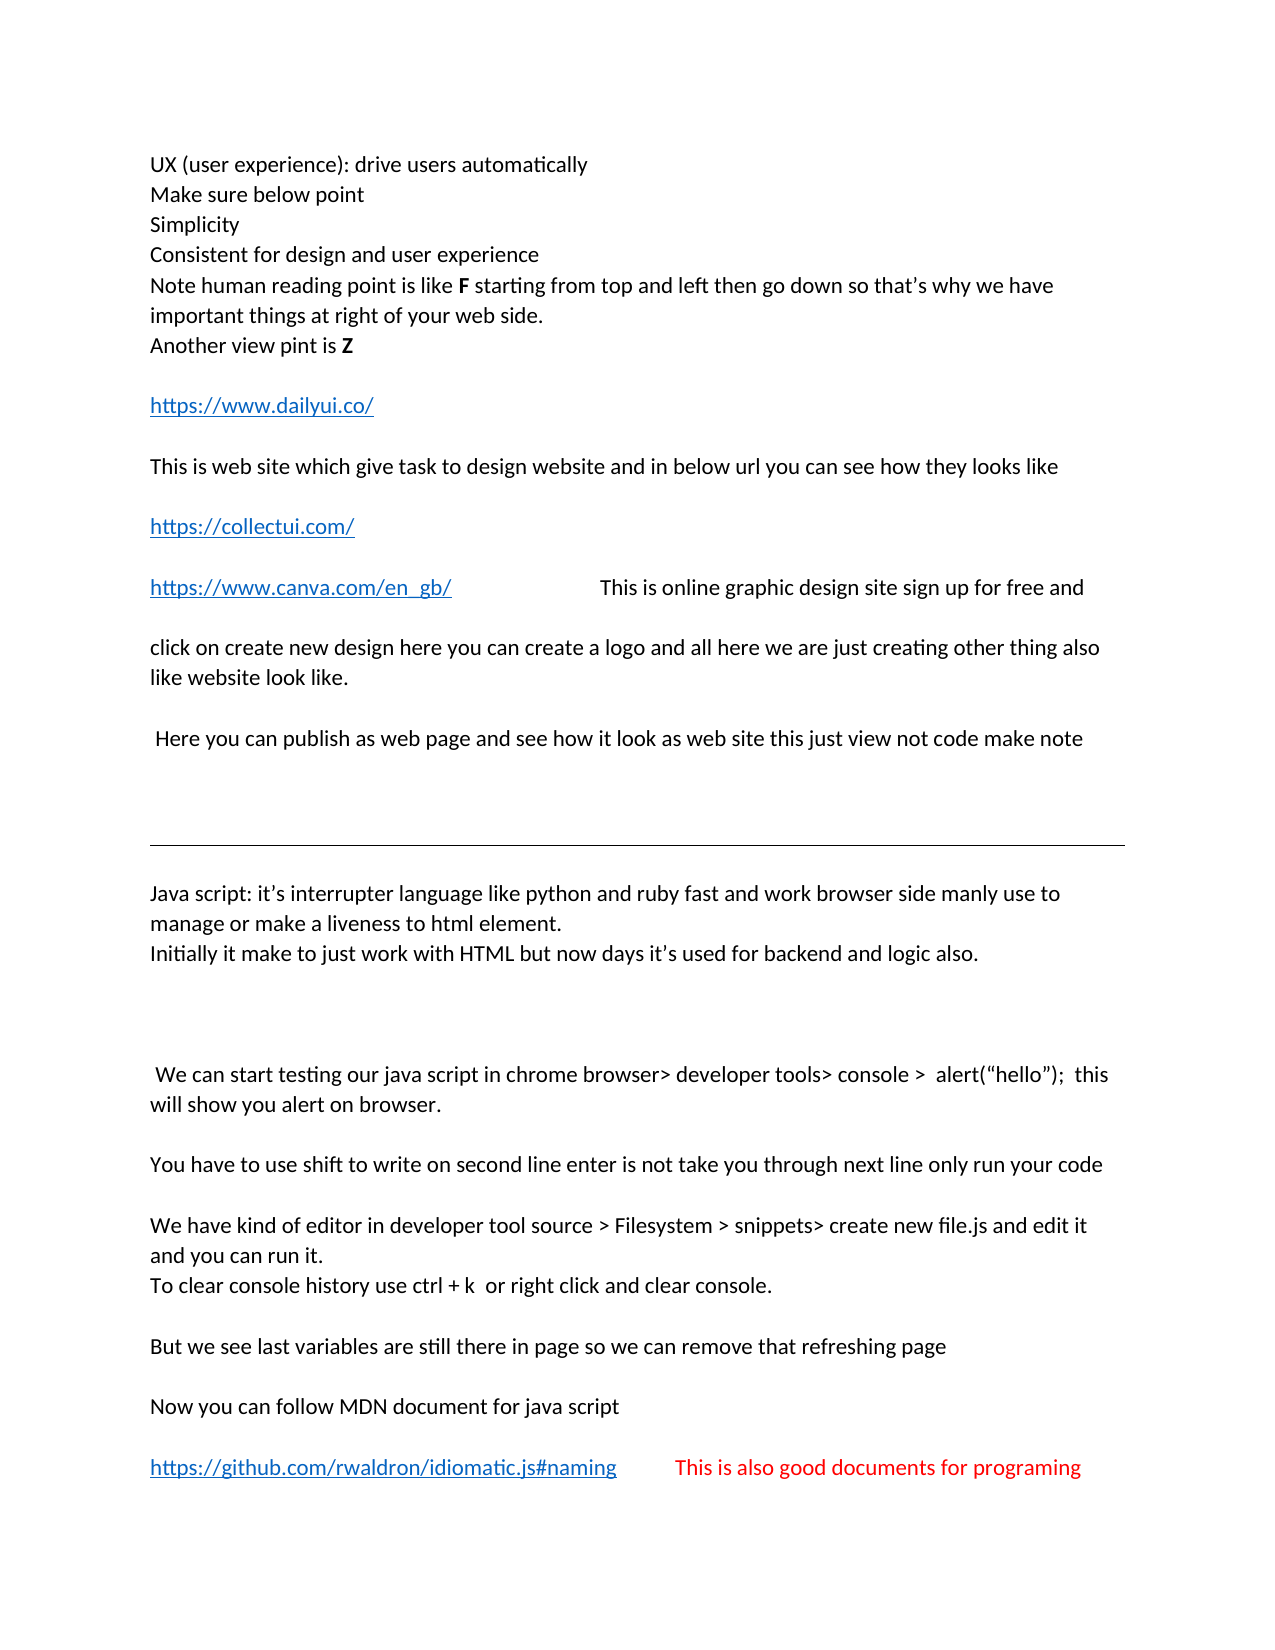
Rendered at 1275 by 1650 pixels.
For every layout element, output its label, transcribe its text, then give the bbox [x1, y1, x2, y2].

text Consistent for design and user experience [150, 241, 1125, 269]
text Another view pint is Z [150, 331, 1125, 359]
text We have kind of editor in developer tool source > Filesystem > snippets> create new file.js and edit it and you can run it. [150, 1211, 1125, 1269]
text click on create new design here you can create a logo and all here we are just creating other thing also like website look like. [150, 633, 1125, 692]
text We can start testing our java script in chrome browser> developer tools> console > alert(“hello”); this will show you alert on browser. [150, 1060, 1125, 1118]
text But we see last variables are still there in page so we can remove that refreshing page [150, 1332, 1125, 1360]
text Now you can follow MDN document for java script [150, 1392, 1125, 1420]
text Simplicity [150, 210, 1125, 238]
text Here you can publish as web page and see how it look as web site this just view not code make note [150, 724, 1125, 752]
text To clear console history use ctrl + k or right click and clear console. [150, 1271, 1125, 1299]
text https://github.com/rwaldron/idiomatic.js#naming This is also good documents for programing [150, 1453, 1125, 1481]
text https://www.canva.com/en_gb/ This is online graphic design site sign up for free and [150, 573, 1125, 601]
text Note human reading point is like F starting from top and left then go down so that’s why we have important things at right of your web side. [150, 271, 1125, 329]
text This is web site which give task to design website and in below url you can see how they looks like [150, 452, 1125, 480]
text Initially it make to just work with HTML but now days it’s used for backend and logic also. [150, 939, 1125, 967]
text Make sure below point [150, 180, 1125, 208]
text https://collectui.com/ [150, 512, 1125, 541]
text UX (user experience): drive users automatically [150, 150, 1125, 178]
text Java script: it’s interrupter language like python and ruby fast and work browser side manly use to manage or make a liveness to html element. [150, 879, 1125, 937]
text https://www.dailyui.co/ [150, 392, 1125, 420]
text You have to use shift to write on second line enter is not take you through next line only run your code [150, 1151, 1125, 1178]
